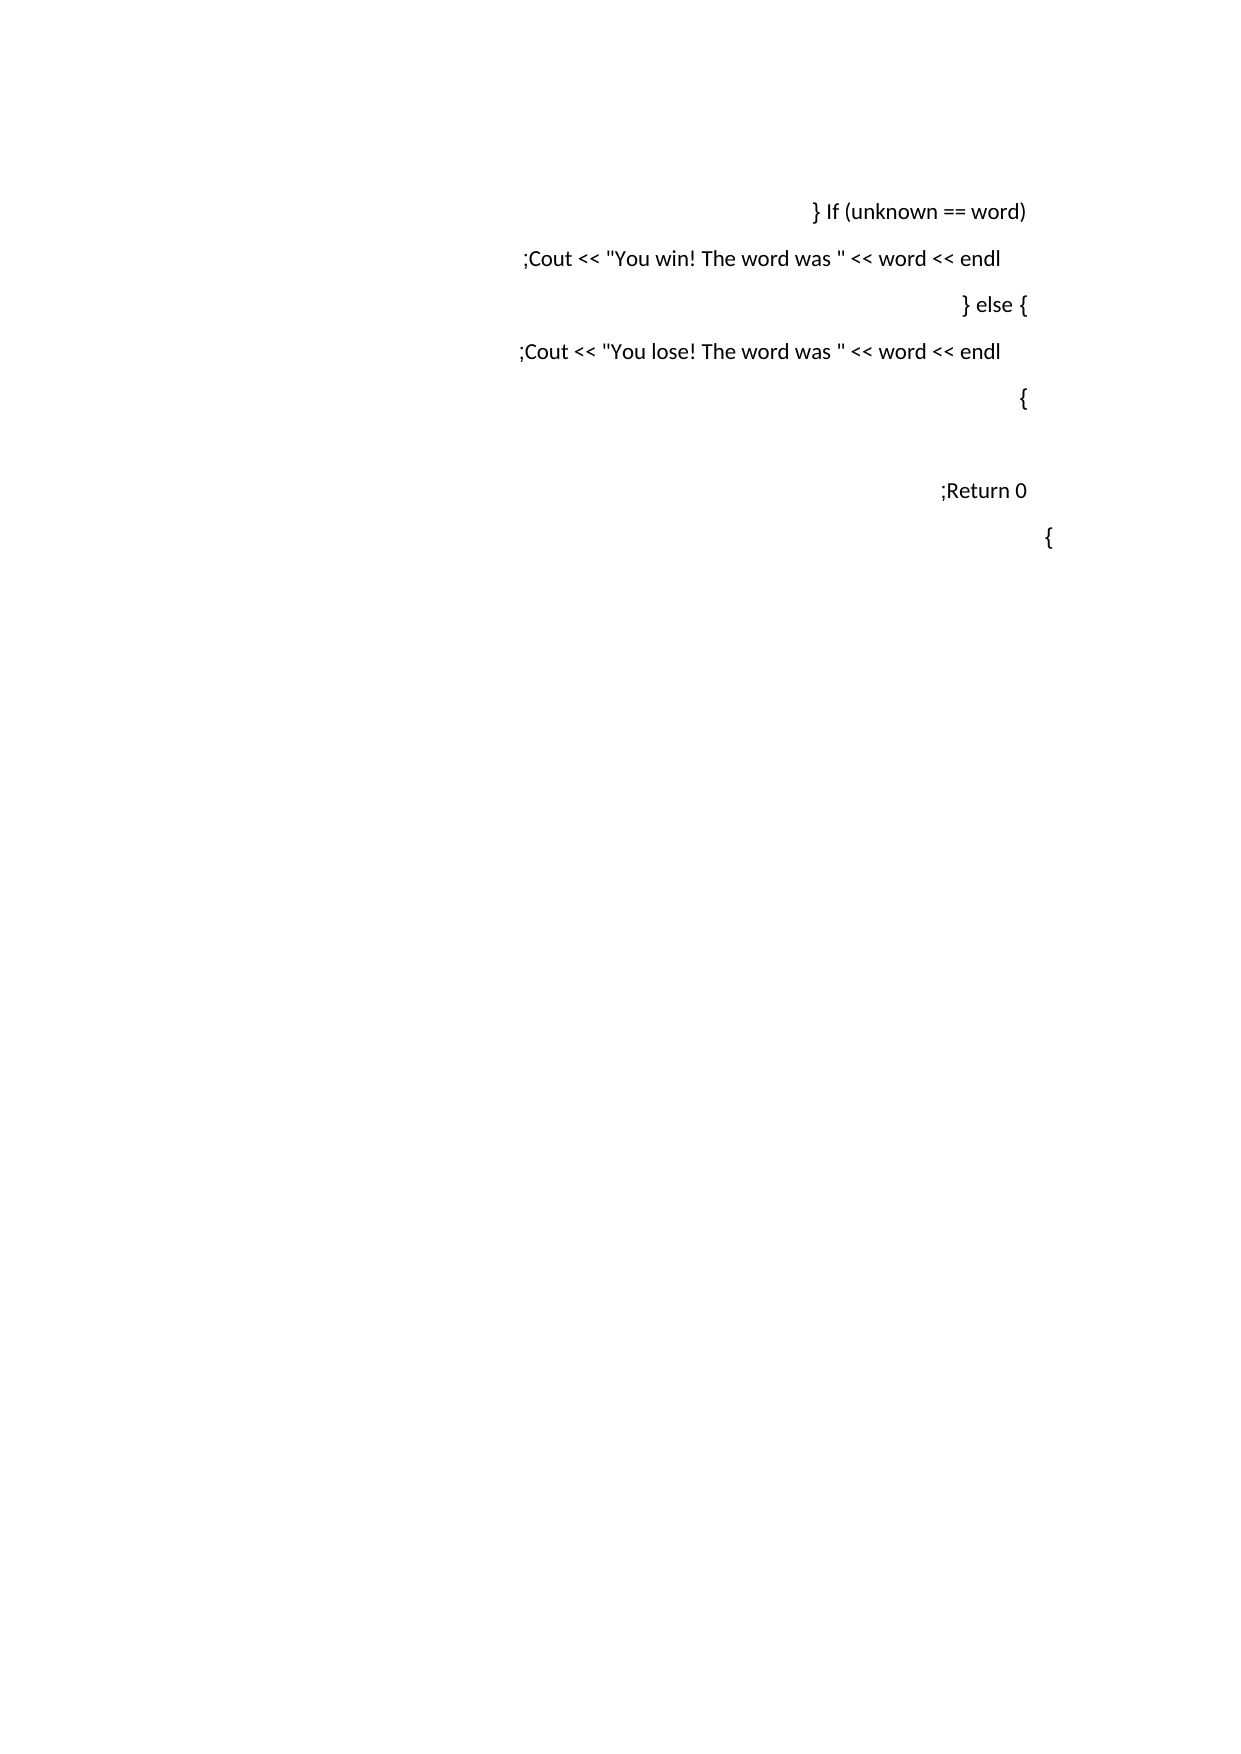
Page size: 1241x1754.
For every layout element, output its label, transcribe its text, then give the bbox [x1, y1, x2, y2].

text } [187, 523, 1053, 549]
text } else { [187, 291, 1053, 319]
text } [187, 384, 1053, 411]
text Return 0; [187, 476, 1053, 504]
text If (unknown == word) { [187, 197, 1053, 225]
text Cout << "You win! The word was " << word << endl; [187, 244, 1053, 272]
text Cout << "You lose! The word was " << word << endl; [187, 337, 1053, 366]
